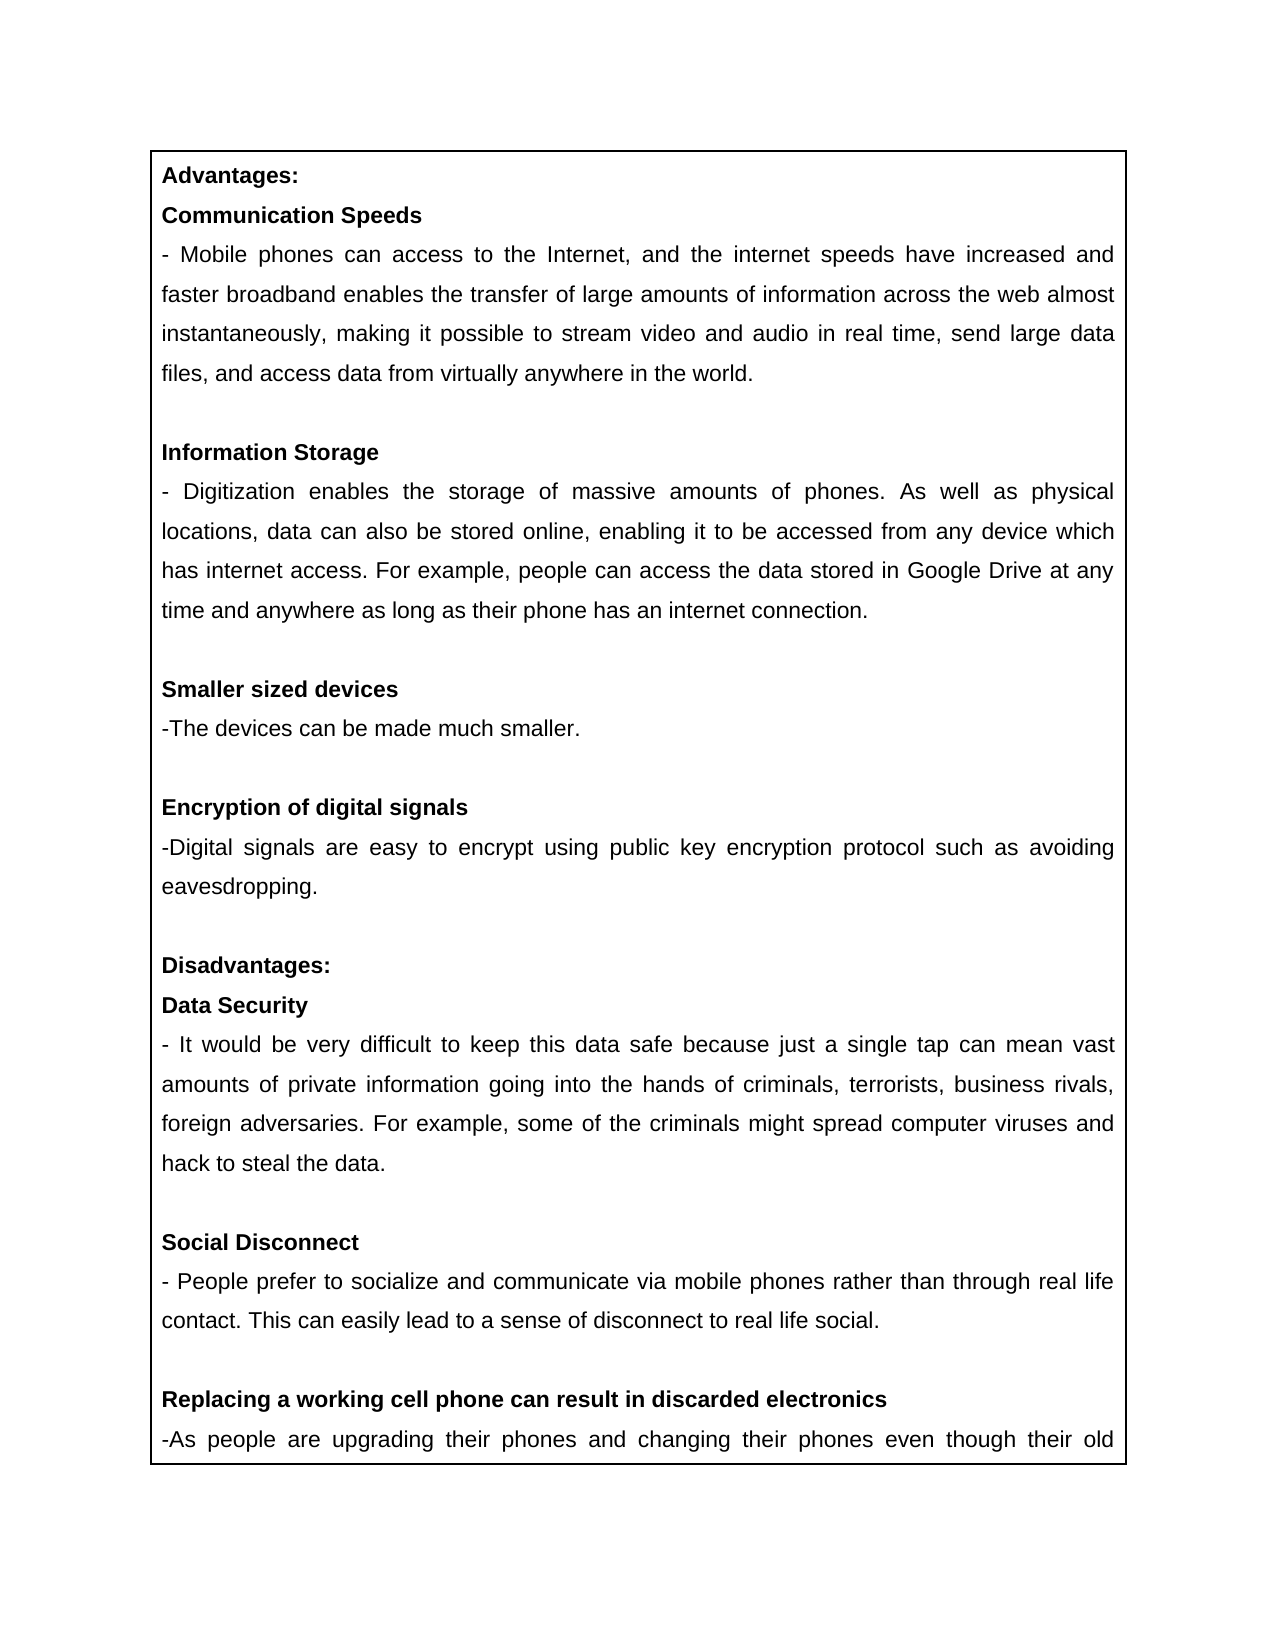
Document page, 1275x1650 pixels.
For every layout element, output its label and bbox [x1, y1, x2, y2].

table_header [152, 152, 1125, 1463]
